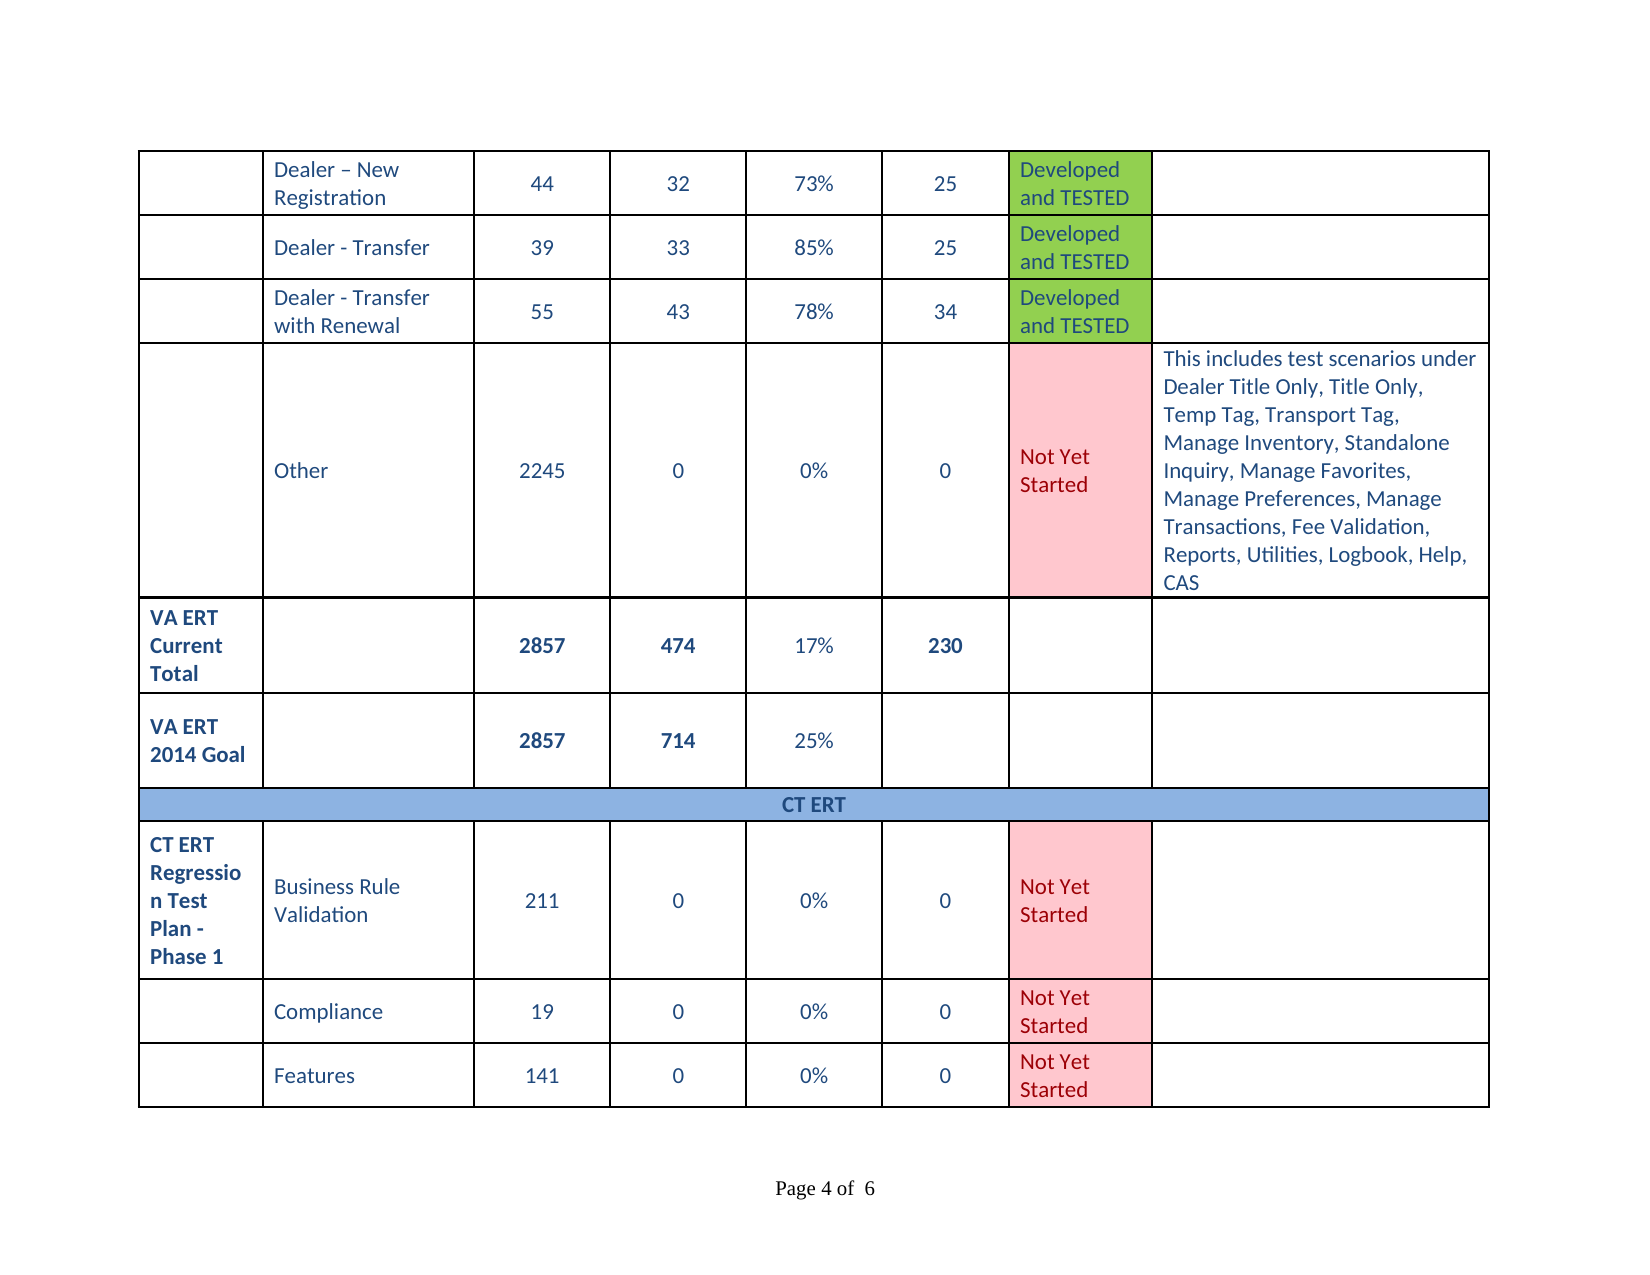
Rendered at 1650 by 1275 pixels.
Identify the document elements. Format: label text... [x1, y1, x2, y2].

table_cell CT ERT Regression Test Plan - Phase 1 [140, 822, 262, 978]
table_cell Dealer - Transfer with Renewal [264, 280, 473, 342]
table_cell [264, 694, 473, 787]
table_cell [1153, 152, 1488, 214]
table_cell 0 [883, 344, 1008, 596]
table_cell 33 [611, 216, 745, 278]
table_cell 2857 [475, 599, 609, 692]
table_cell 0 [883, 822, 1008, 978]
table_cell [1010, 694, 1151, 787]
table_cell 25 [883, 216, 1008, 278]
table_cell 25 [883, 152, 1008, 214]
table_cell [140, 216, 262, 278]
table_cell [140, 152, 262, 214]
table_cell VA ERT Current Total [140, 599, 262, 692]
table_cell Dealer – New Registration [264, 152, 473, 214]
table_cell 32 [611, 152, 745, 214]
table_cell 0 [611, 1044, 745, 1106]
table_cell [1153, 280, 1488, 342]
table_cell Compliance [264, 980, 473, 1042]
table_cell Developed and TESTED [1010, 216, 1151, 278]
table_cell [1153, 694, 1488, 787]
table_cell 141 [475, 1044, 609, 1106]
table_cell Business Rule Validation [264, 822, 473, 978]
table_cell 39 [475, 216, 609, 278]
table_cell 474 [611, 599, 745, 692]
table_cell Not Yet Started [1010, 822, 1151, 978]
table_cell 34 [883, 280, 1008, 342]
table_cell [1153, 599, 1488, 692]
table_cell 714 [611, 694, 745, 787]
table_cell 78% [747, 280, 881, 342]
table_cell [140, 1044, 262, 1106]
table_cell 0 [611, 344, 745, 596]
table_cell Developed and TESTED [1010, 280, 1151, 342]
table_cell Not Yet Started [1010, 980, 1151, 1042]
table_cell Features [264, 1044, 473, 1106]
table_cell [1153, 216, 1488, 278]
table_cell 85% [747, 216, 881, 278]
table_cell 0 [883, 1044, 1008, 1106]
table_cell 0% [747, 822, 881, 978]
table_cell [140, 980, 262, 1042]
table_cell [264, 599, 473, 692]
table_cell 17% [747, 599, 881, 692]
table_cell VA ERT 2014 Goal [140, 694, 262, 787]
table_cell [1010, 599, 1151, 692]
table_cell [1153, 822, 1488, 978]
table_cell CT ERT [140, 789, 1488, 820]
table_cell This includes test scenarios under Dealer Title Only, Title Only, Temp Tag, Transport Tag, Manage Inventory, Standalone Inquiry, Manage Favorites, Manage Preferences, Manage Transactions, Fee Validation, Reports, Utilities, Logbook, Help, CAS [1153, 344, 1488, 596]
table_cell 0% [747, 1044, 881, 1106]
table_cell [1010, 152, 1151, 214]
table_cell 211 [475, 822, 609, 978]
table_cell 0% [747, 344, 881, 596]
table_cell 0 [611, 980, 745, 1042]
table_cell 55 [475, 280, 609, 342]
table_cell 0% [747, 980, 881, 1042]
table_cell 2245 [475, 344, 609, 596]
table_cell 44 [475, 152, 609, 214]
table_cell Dealer - Transfer [264, 216, 473, 278]
table_cell 43 [611, 280, 745, 342]
table_cell [1153, 980, 1488, 1042]
table_cell 0 [883, 980, 1008, 1042]
table_cell 73% [747, 152, 881, 214]
table_cell 25% [747, 694, 881, 787]
table_cell [1153, 1044, 1488, 1106]
table_cell [883, 694, 1008, 787]
table_cell [140, 344, 262, 596]
table_cell 0 [611, 822, 745, 978]
table_cell Not Yet Started [1010, 344, 1151, 596]
table_cell [140, 280, 262, 342]
table_cell Other [264, 344, 473, 596]
table_cell 19 [475, 980, 609, 1042]
table_cell Not Yet Started [1010, 1044, 1151, 1106]
table_cell 2857 [475, 694, 609, 787]
table_cell 230 [883, 599, 1008, 692]
